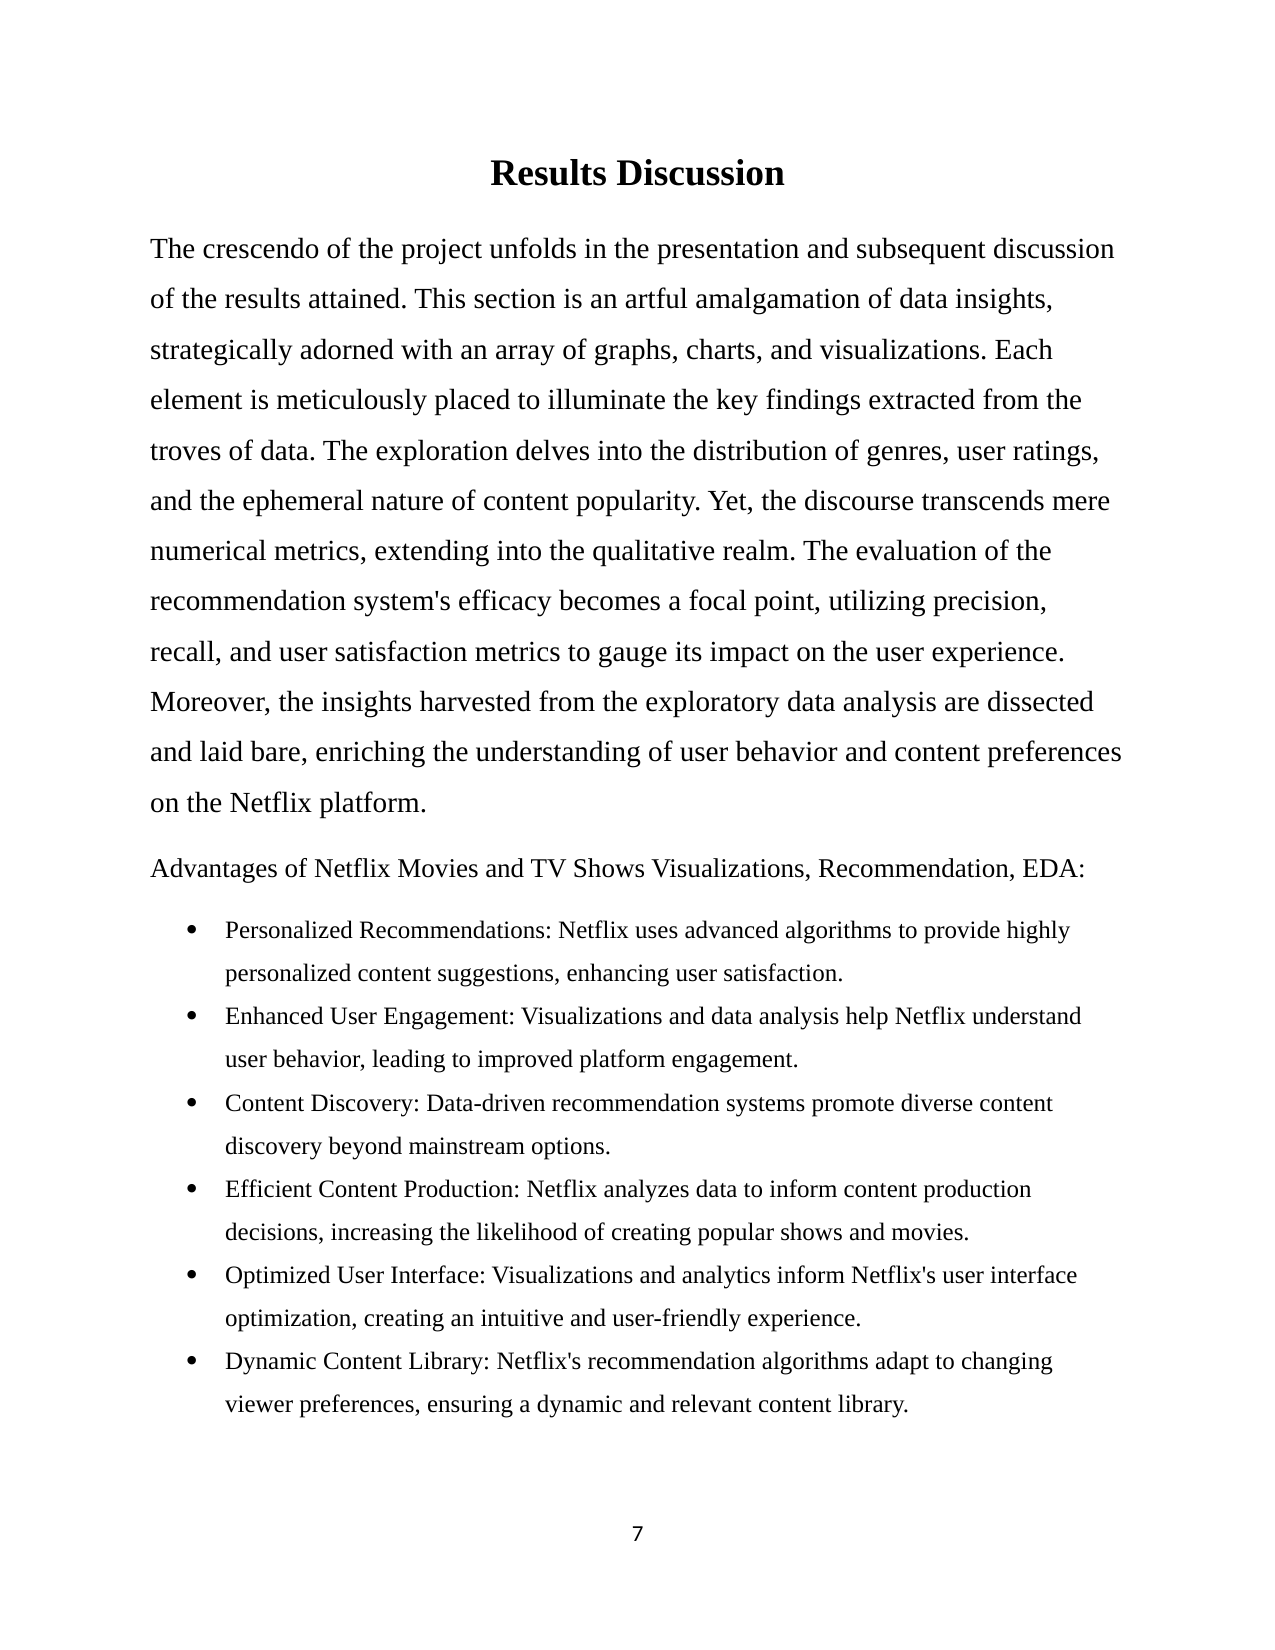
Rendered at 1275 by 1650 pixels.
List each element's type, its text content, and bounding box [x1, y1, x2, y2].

text The crescendo of the project unfolds in the presentation and subsequent discussion of the results attained. This section is an artful amalgamation of data insights, strategically adorned with an array of graphs, charts, and visualizations. Each element is meticulously placed to illuminate the key findings extracted from the troves of data. The exploration delves into the distribution of genres, user ratings, and the ephemeral nature of content popularity. Yet, the discourse transcends mere numerical metrics, extending into the qualitative realm. The evaluation of the recommendation system's efficacy becomes a focal point, utilizing precision, recall, and user satisfaction metrics to gauge its impact on the user experience. Moreover, the insights harvested from the exploratory data analysis are dissected and laid bare, enriching the understanding of user behavior and content preferences on the Netflix platform. [150, 231, 1125, 818]
list Content Discovery: Data-driven recommendation systems promote diverse content discovery beyond mainstream options. [187, 1088, 1125, 1159]
text Advantages of Netflix Movies and TV Shows Visualizations, Recommendation, EDA: [150, 852, 1125, 883]
list Personalized Recommendations: Netflix uses advanced algorithms to provide highly personalized content suggestions, enhancing user satisfaction. [187, 915, 1125, 987]
list Enhanced User Engagement: Visualizations and data analysis help Netflix understand user behavior, leading to improved platform engagement. [187, 1001, 1125, 1073]
list Efficient Content Production: Netflix analyzes data to inform content production decisions, increasing the likelihood of creating popular shows and movies. [187, 1174, 1125, 1246]
list Dynamic Content Library: Netflix's recommendation algorithms adapt to changing viewer preferences, ensuring a dynamic and relevant content library. [187, 1346, 1125, 1418]
list Optimized User Interface: Visualizations and analytics inform Netflix's user interface optimization, creating an intuitive and user-friendly experience. [187, 1260, 1125, 1332]
text Results Discussion [150, 150, 1125, 193]
